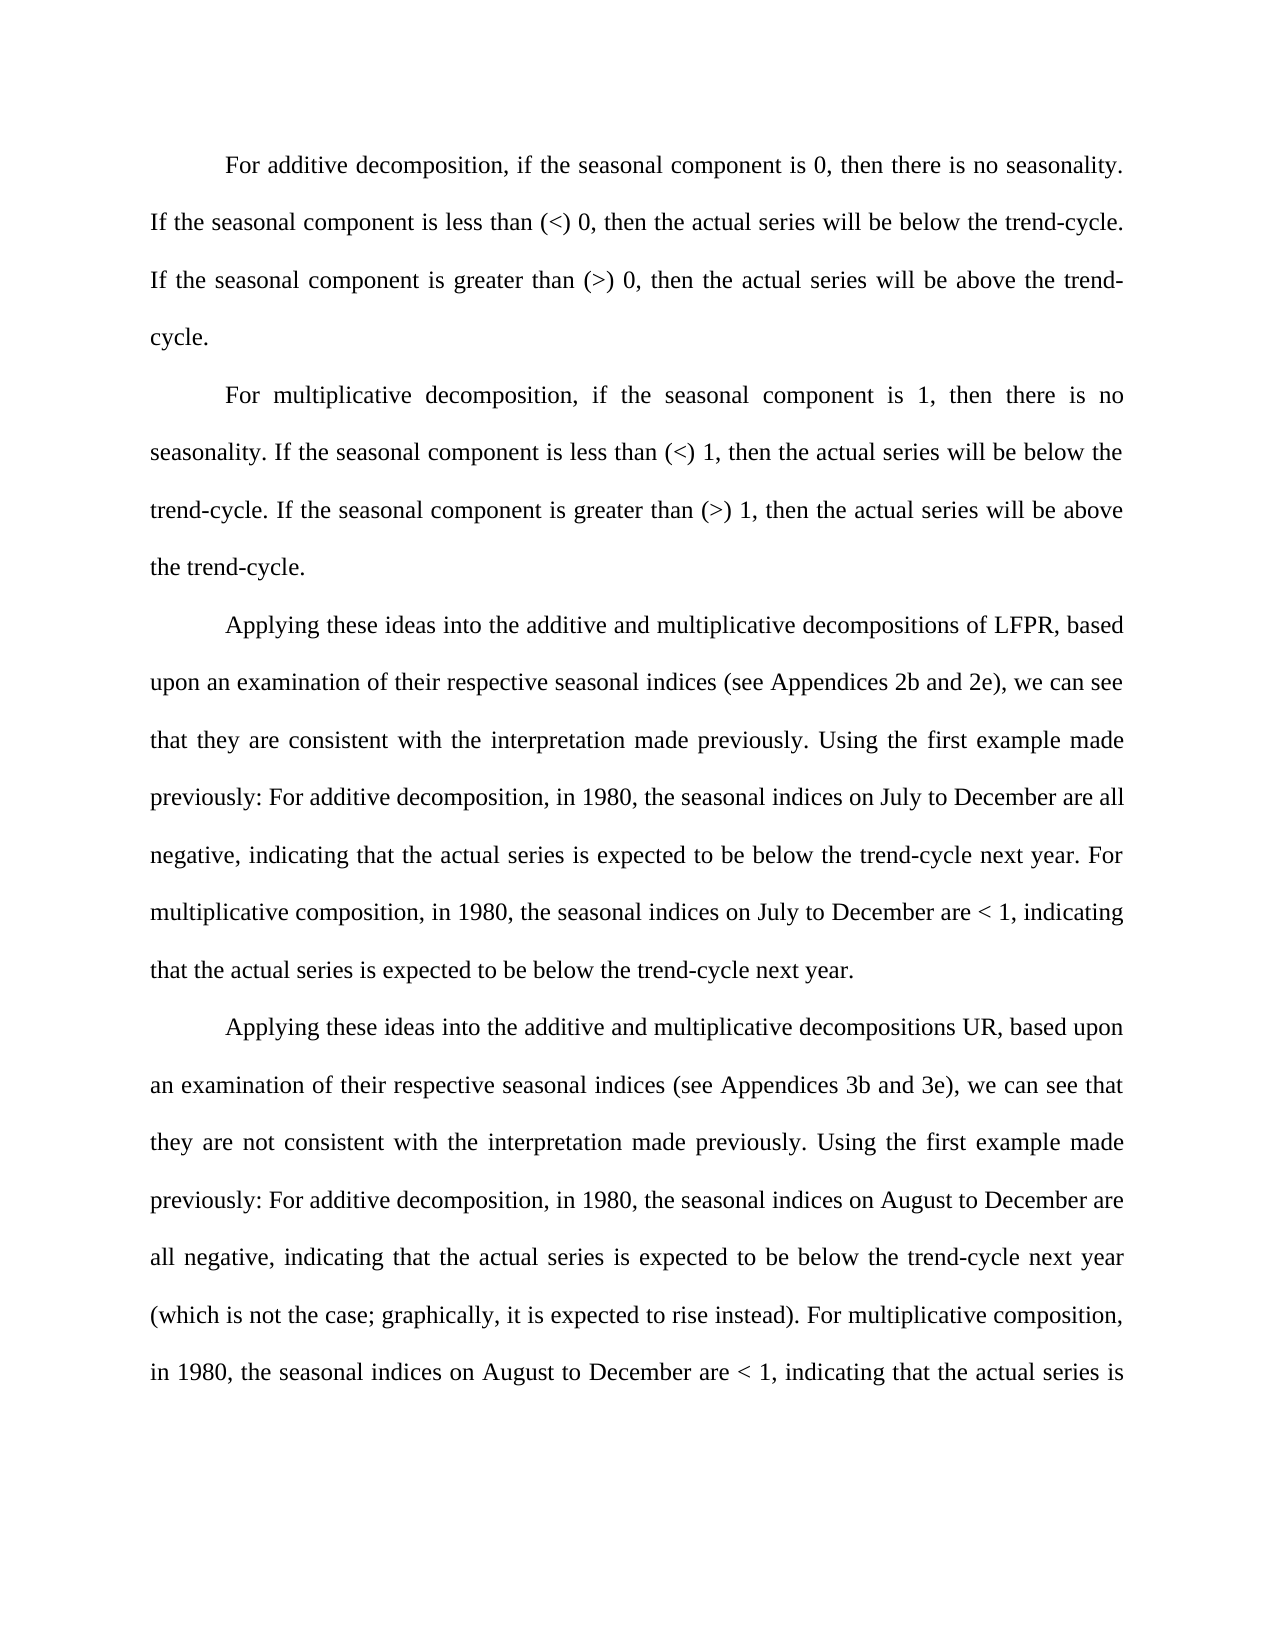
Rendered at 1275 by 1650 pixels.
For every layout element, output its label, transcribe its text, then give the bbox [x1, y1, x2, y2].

text For additive decomposition, if the seasonal component is 0, then there is no seasonality. If the seasonal component is less than (<) 0, then the actual series will be below the trend-cycle. If the seasonal component is greater than (>) 0, then the actual series will be above the trend-cycle. [150, 150, 1125, 351]
text Applying these ideas into the additive and multiplicative decompositions of LFPR, based upon an examination of their respective seasonal indices (see Appendices 2b and 2e), we can see that they are consistent with the interpretation made previously. Using the first example made previously: For additive decomposition, in 1980, the seasonal indices on July to December are all negative, indicating that the actual series is expected to be below the trend-cycle next year. For multiplicative composition, in 1980, the seasonal indices on July to December are < 1, indicating that the actual series is expected to be below the trend-cycle next year. [150, 610, 1125, 984]
text For multiplicative decomposition, if the seasonal component is 1, then there is no seasonality. If the seasonal component is less than (<) 1, then the actual series will be below the trend-cycle. If the seasonal component is greater than (>) 1, then the actual series will be above the trend-cycle. [150, 380, 1125, 581]
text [150, 1012, 1125, 1386]
